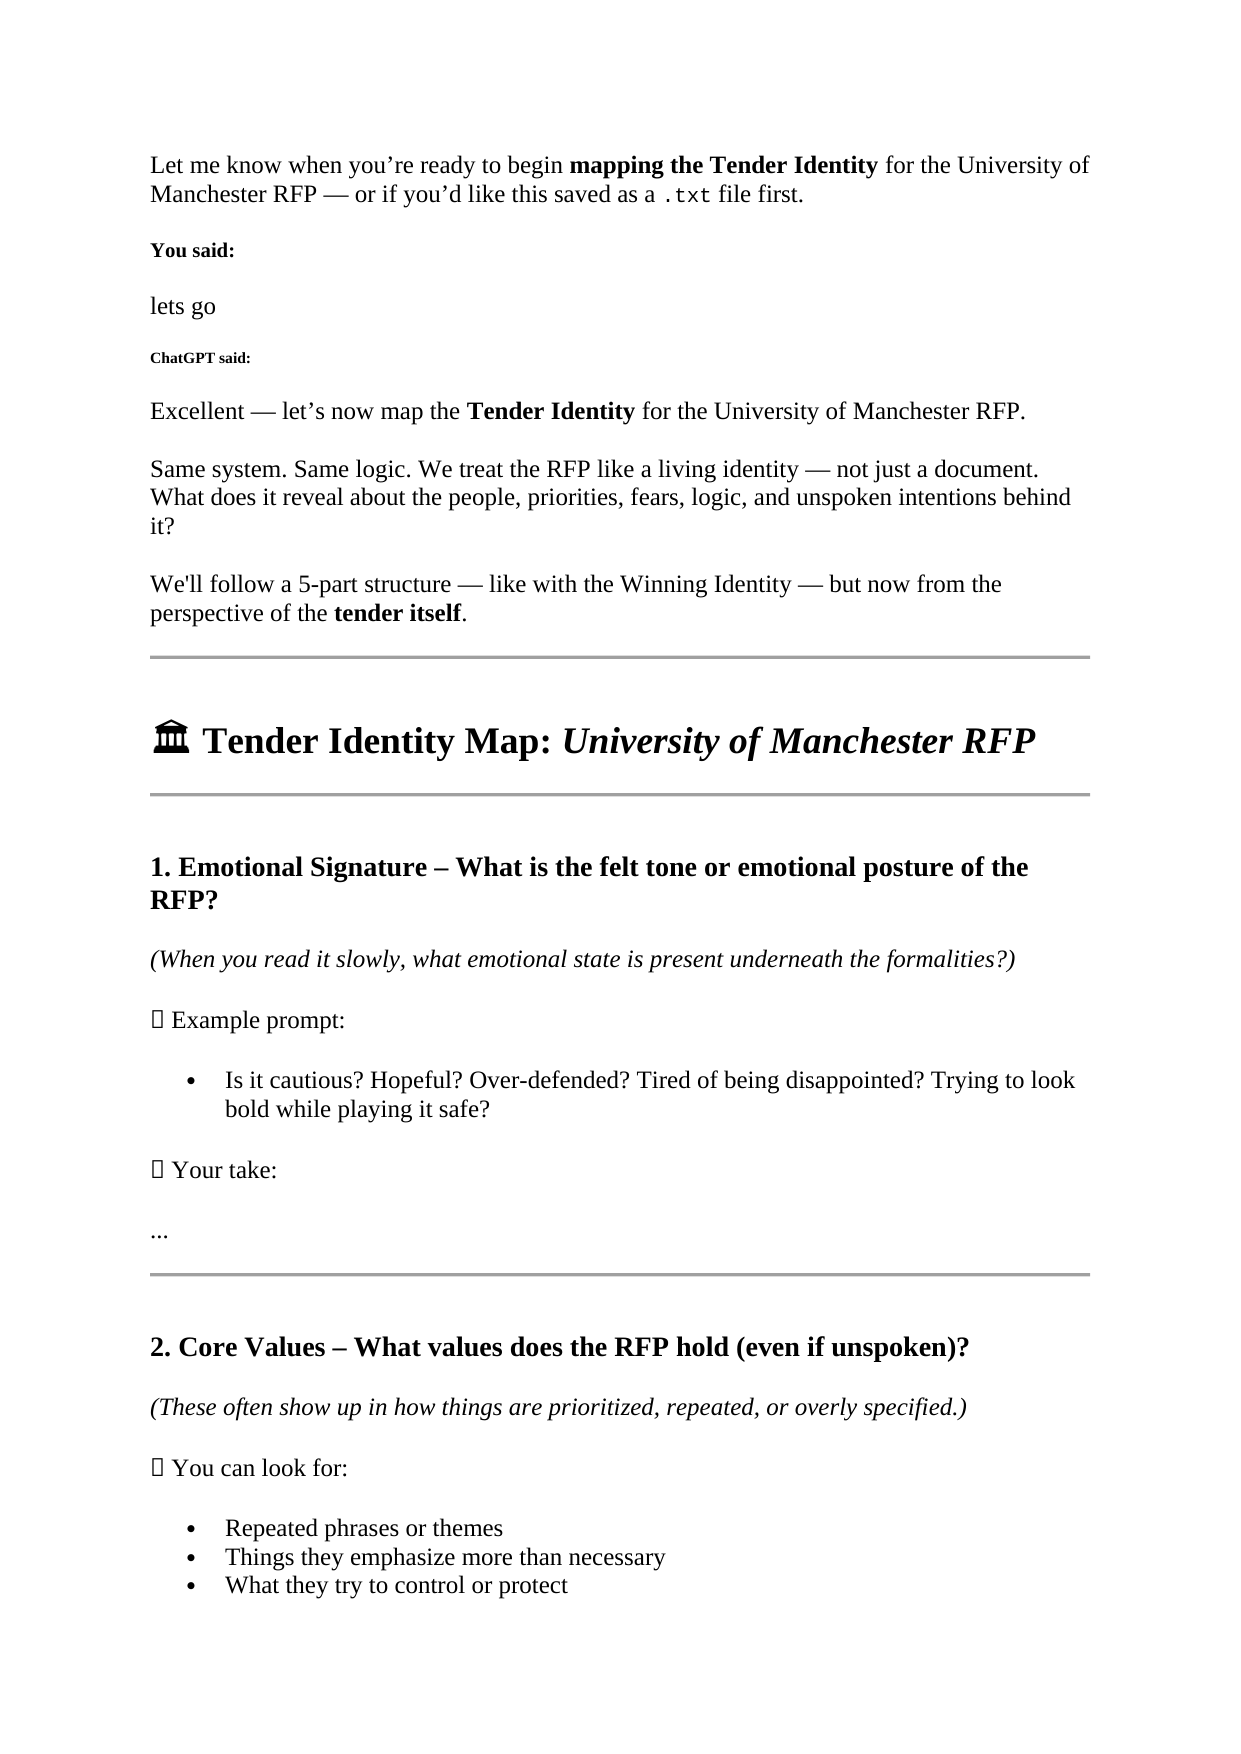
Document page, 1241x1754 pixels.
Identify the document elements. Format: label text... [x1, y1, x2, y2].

text You said: [150, 237, 1090, 262]
text 🧠 You can look for: [150, 1450, 1090, 1484]
text (These often show up in how things are prioritized, repeated, or overly specified.) [150, 1392, 1090, 1421]
list What they try to control or protect [187, 1571, 1090, 1599]
list Things they emphasize more than necessary [187, 1542, 1090, 1571]
text Same system. Same logic. We treat the RFP like a living identity — not just a document. What does it reveal about the people, priorities, fears, logic, and unspoken intentions behind it? [150, 454, 1090, 540]
list Is it cautious? Hopeful? Over-defended? Tired of being disappointed? Trying to look bold while playing it safe? [187, 1065, 1090, 1123]
text 🏛️ Tender Identity Map: University of Manchester RFP [150, 713, 1090, 764]
list Repeated phrases or themes [187, 1513, 1090, 1542]
text ChatGPT said: [150, 349, 1090, 367]
text lets go [150, 291, 1090, 319]
text 1. Emotional Signature – What is the felt tone or emotional posture of the RFP? [150, 850, 1090, 915]
text Let me know when you’re ready to begin mapping the Tender Identity for the University of Manchester RFP — or if you’d like this saved as a .txt file first. [150, 150, 1090, 208]
text Excellent — let’s now map the Tender Identity for the University of Manchester RFP. [150, 396, 1090, 424]
text 📝 Your take: [150, 1152, 1090, 1186]
text (When you read it slowly, what emotional state is present underneath the formalities?) [150, 944, 1090, 973]
text We'll follow a 5-part structure — like with the Winning Identity — but now from the perspective of the tender itself. [150, 569, 1090, 627]
text 2. Core Values – What values does the RFP hold (even if unspoken)? [150, 1330, 1090, 1363]
text ... [150, 1215, 1090, 1244]
text 🧠 Example prompt: [150, 1002, 1090, 1036]
